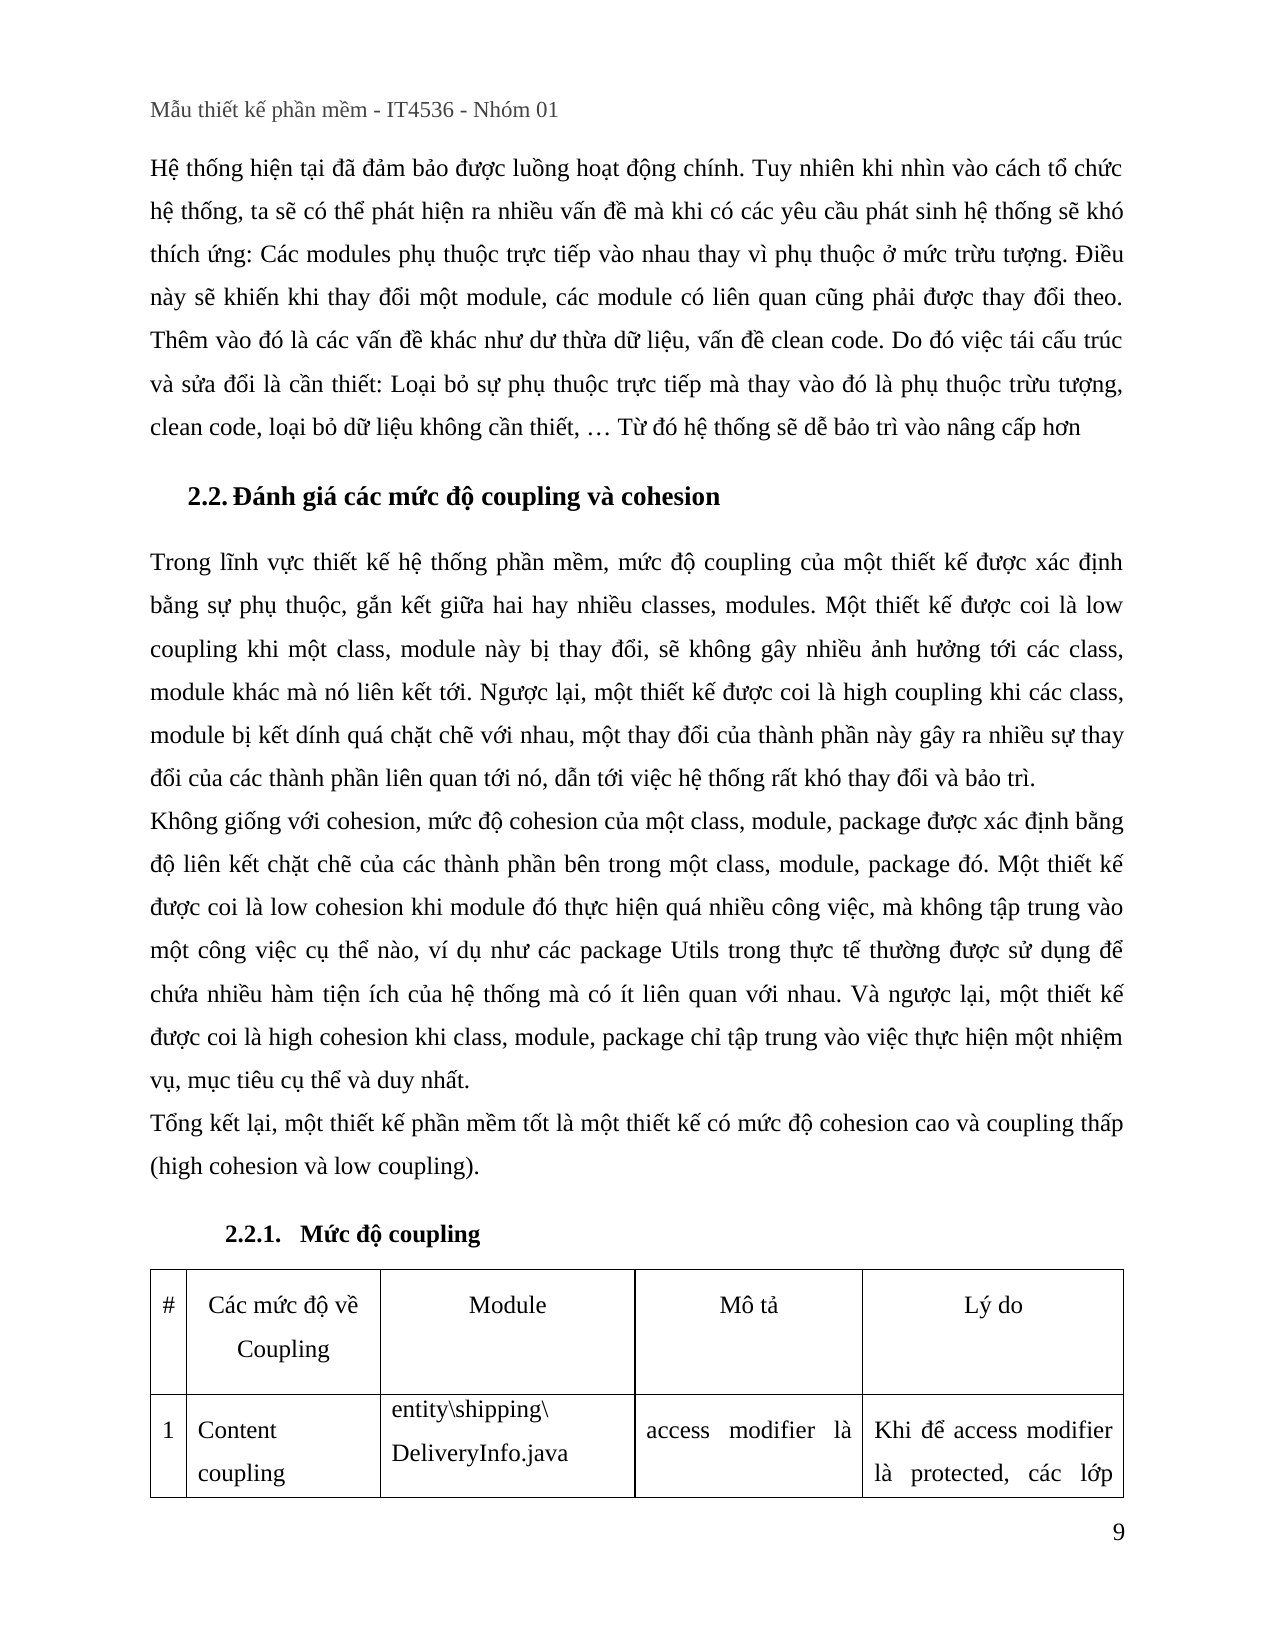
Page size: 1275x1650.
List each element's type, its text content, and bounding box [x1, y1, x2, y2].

subtitle Đánh giá các mức độ coupling và cohesion [187, 480, 1125, 511]
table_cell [381, 1395, 634, 1497]
table_cell Content coupling [187, 1395, 380, 1497]
subtitle Mức độ coupling [225, 1219, 1125, 1248]
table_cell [863, 1395, 1123, 1497]
table_header Mô tả [636, 1270, 862, 1393]
table_header Lý do [863, 1270, 1123, 1393]
table_header # [151, 1270, 186, 1393]
text Trong lĩnh vực thiết kế hệ thống phần mềm, mức độ coupling của một thiết kế được xác định bằng sự phụ thuộc, gắn kết giữa hai hay nhiều classes, modules. Một thiết kế được coi là low coupling khi một class, module này bị thay đổi, sẽ không gây nhiều ảnh hưởng tới các class, module khác mà nó liên kết tới. Ngược lại, một thiết kế được coi là high coupling khi các class, module bị kết dính quá chặt chẽ với nhau, một thay đổi của thành phần này gây ra nhiều sự thay đổi của các thành phần liên quan tới nó, dẫn tới việc hệ thống rất khó thay đổi và bảo trì. [150, 547, 1125, 792]
table_header Module [381, 1270, 634, 1393]
table_cell 1 [151, 1395, 186, 1497]
text Không giống với cohesion, mức độ cohesion của một class, module, package được xác định bằng độ liên kết chặt chẽ của các thành phần bên trong một class, module, package đó. Một thiết kế được coi là low cohesion khi module đó thực hiện quá nhiều công việc, mà không tập trung vào một công việc cụ thể nào, ví dụ như các package Utils trong thực tế thường được sử dụng để chứa nhiều hàm tiện ích của hệ thống mà có ít liên quan với nhau. Và ngược lại, một thiết kế được coi là high cohesion khi class, module, package chỉ tập trung vào việc thực hiện một nhiệm vụ, mục tiêu cụ thể và duy nhất. [150, 806, 1125, 1094]
text Tổng kết lại, một thiết kế phần mềm tốt là một thiết kế có mức độ cohesion cao và coupling thấp (high cohesion và low coupling). [150, 1108, 1125, 1180]
table_header Các mức độ về Coupling [187, 1270, 380, 1393]
text Hệ thống hiện tại đã đảm bảo được luồng hoạt động chính. Tuy nhiên khi nhìn vào cách tổ chức hệ thống, ta sẽ có thể phát hiện ra nhiều vấn đề mà khi có các yêu cầu phát sinh hệ thống sẽ khó thích ứng: Các modules phụ thuộc trực tiếp vào nhau thay vì phụ thuộc ở mức trừu tượng. Điều này sẽ khiến khi thay đổi một module, các module có liên quan cũng phải được thay đổi theo. Thêm vào đó là các vấn đề khác như dư thừa dữ liệu, vấn đề clean code. Do đó việc tái cấu trúc và sửa đổi là cần thiết: Loại bỏ sự phụ thuộc trực tiếp mà thay vào đó là phụ thuộc trừu tượng, clean code, loại bỏ dữ liệu không cần thiết, … Từ đó hệ thống sẽ dễ bảo trì vào nâng cấp hơn [150, 153, 1125, 441]
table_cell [636, 1395, 862, 1497]
